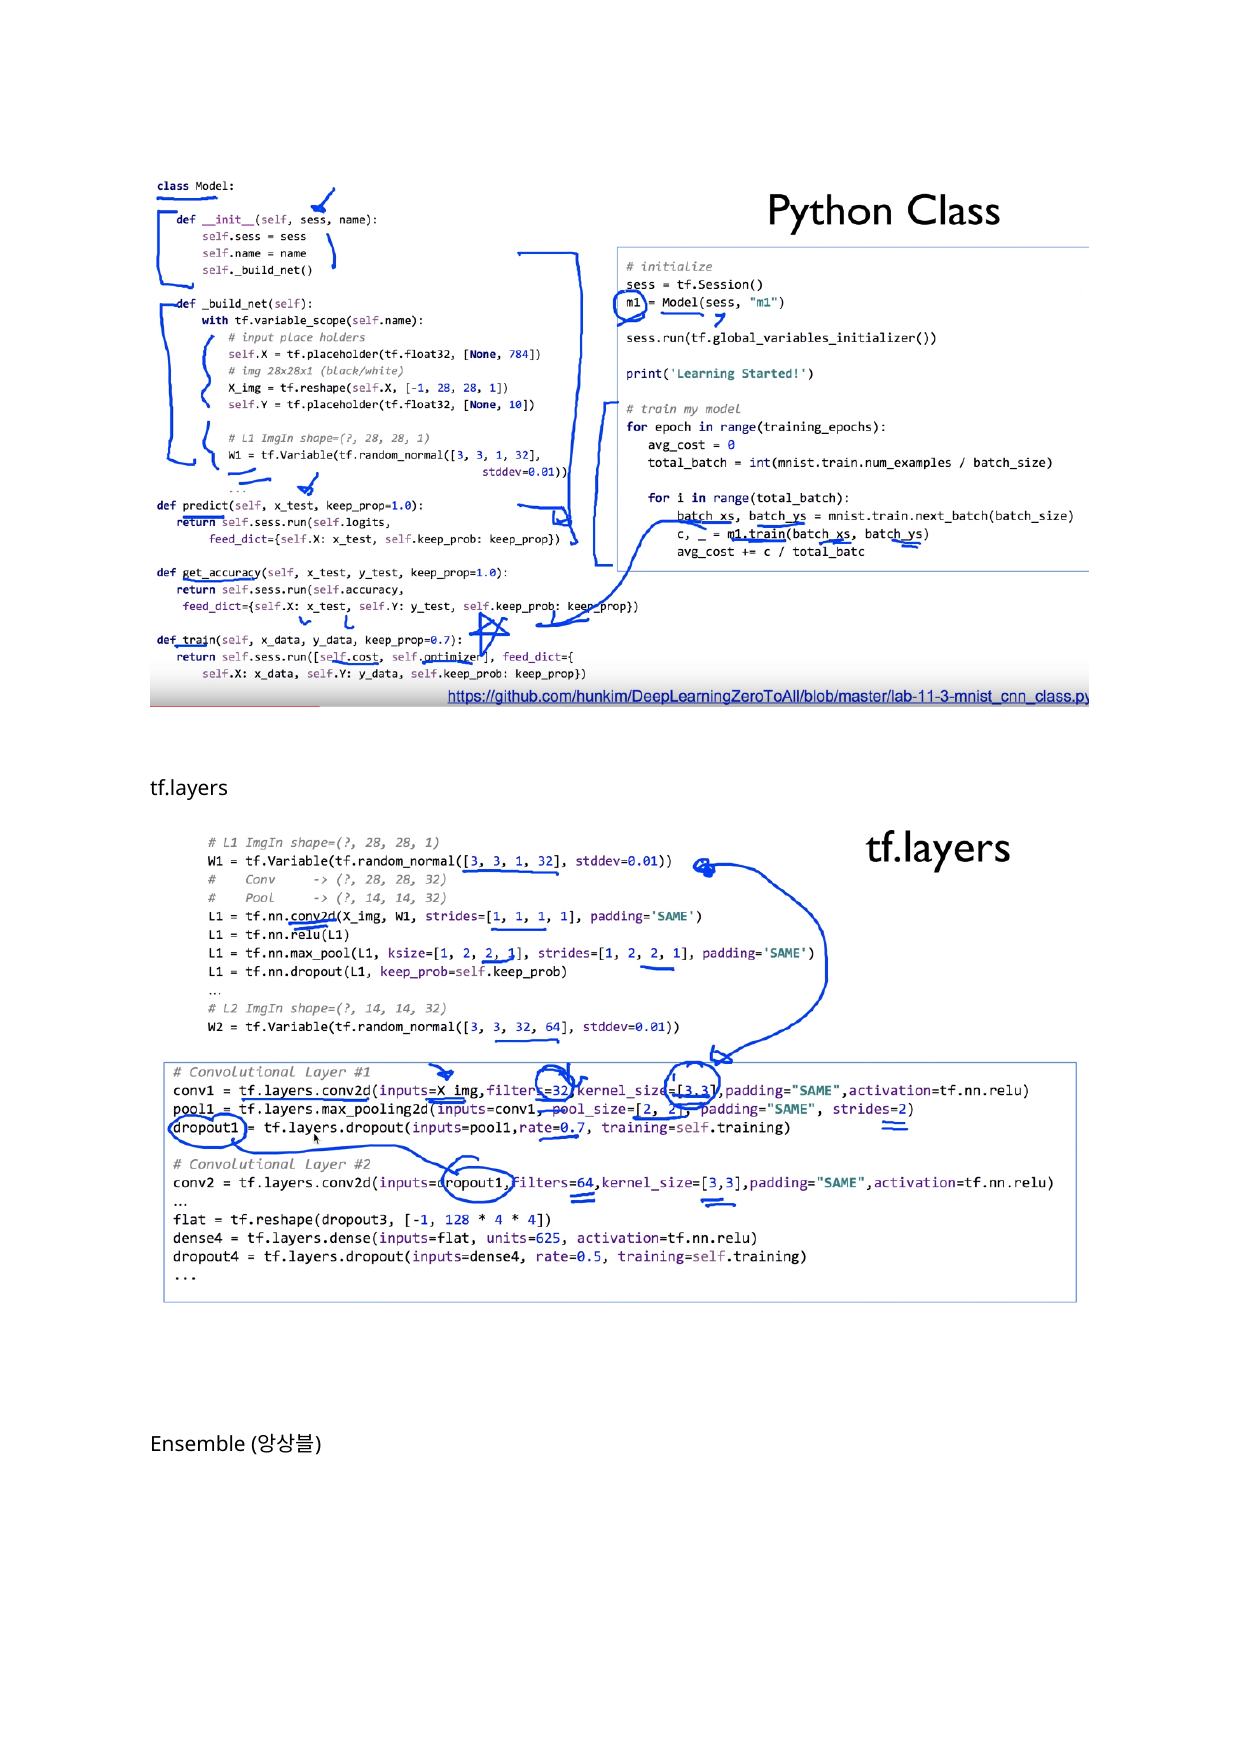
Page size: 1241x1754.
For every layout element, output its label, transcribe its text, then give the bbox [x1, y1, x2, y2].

text Ensemble (앙상블) [150, 1427, 1090, 1458]
picture [150, 820, 1089, 1314]
text tf.layers [150, 773, 1090, 801]
picture [150, 177, 1089, 707]
